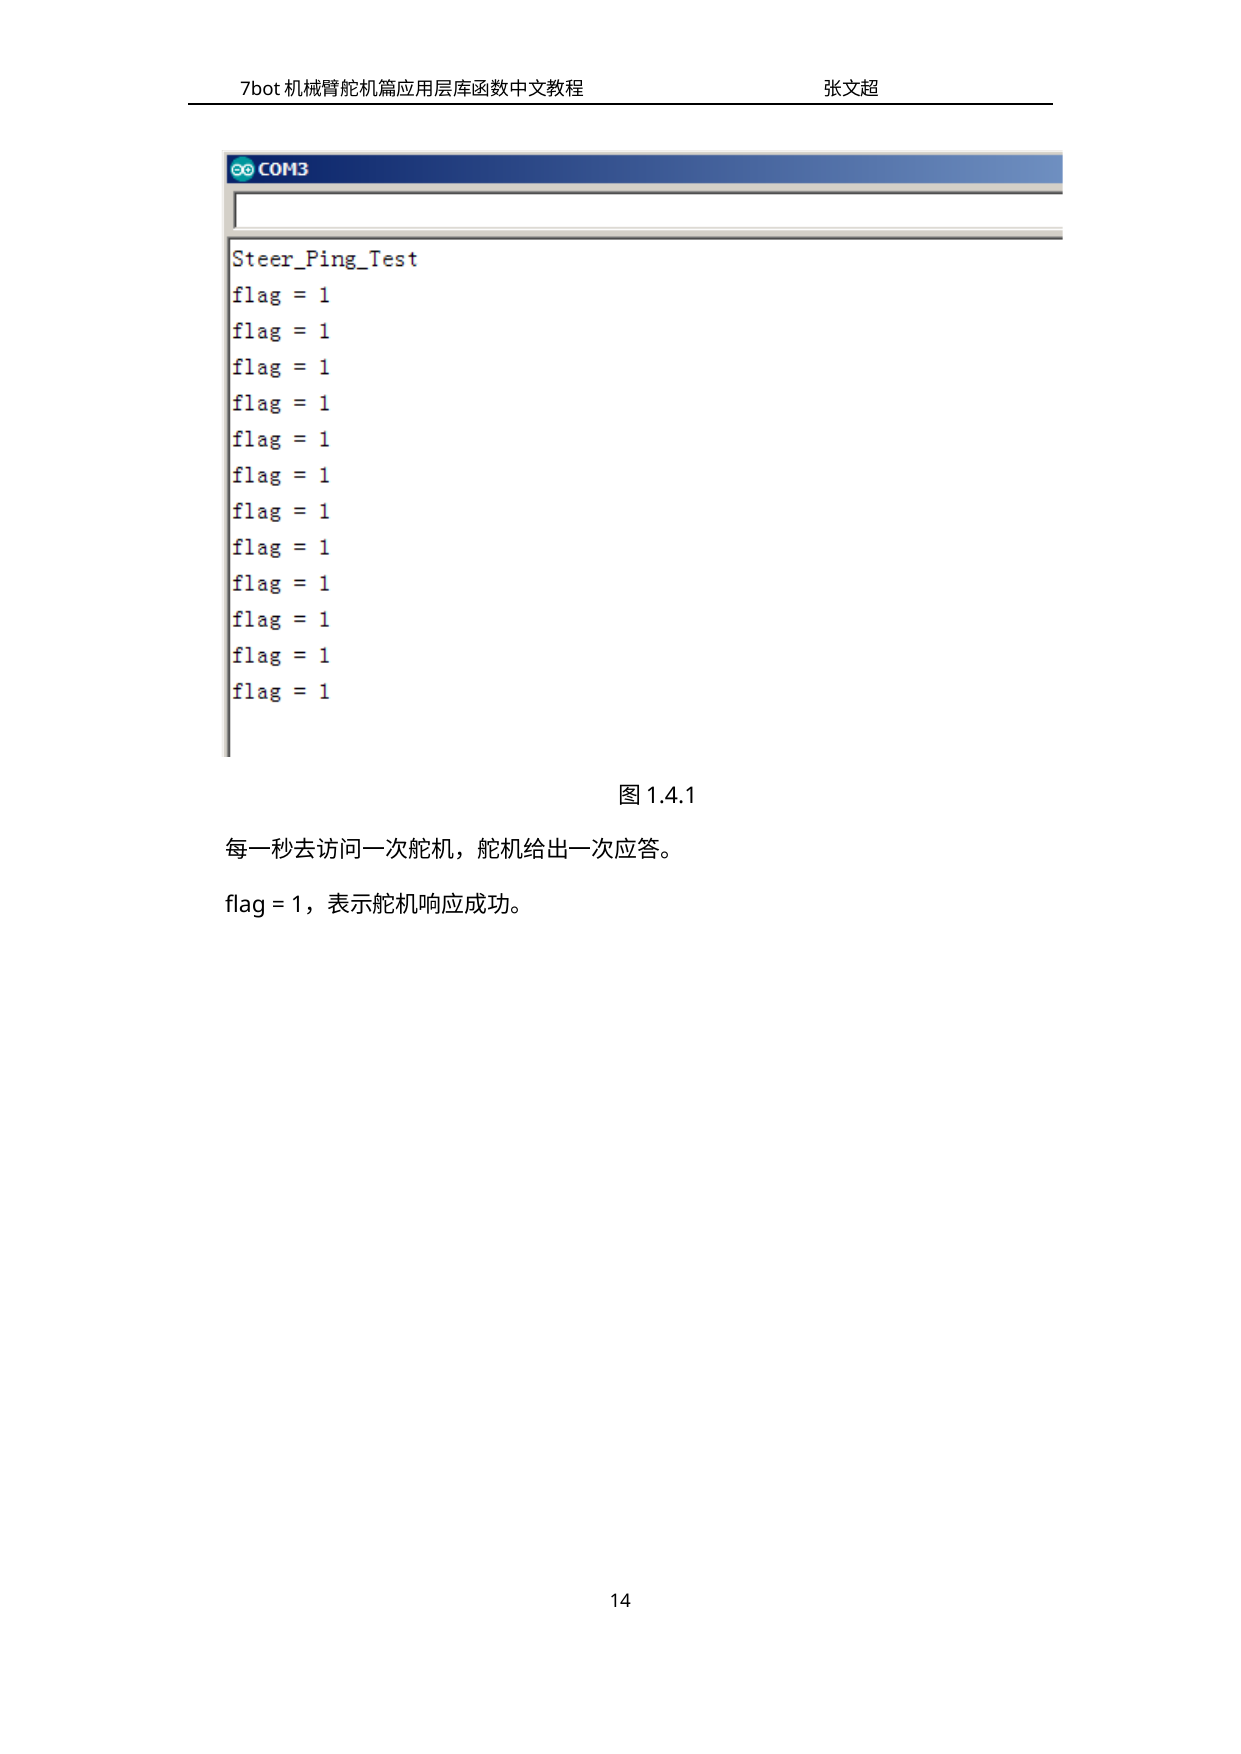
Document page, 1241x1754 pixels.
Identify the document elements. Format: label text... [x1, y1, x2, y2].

text flag = 1，表示舵机响应成功。 [187, 885, 1053, 919]
list 图1.4.1 [225, 777, 1053, 811]
text 每一秒去访问一次舵机，舵机给出一次应答。 [187, 831, 1053, 864]
picture [221, 150, 1063, 757]
